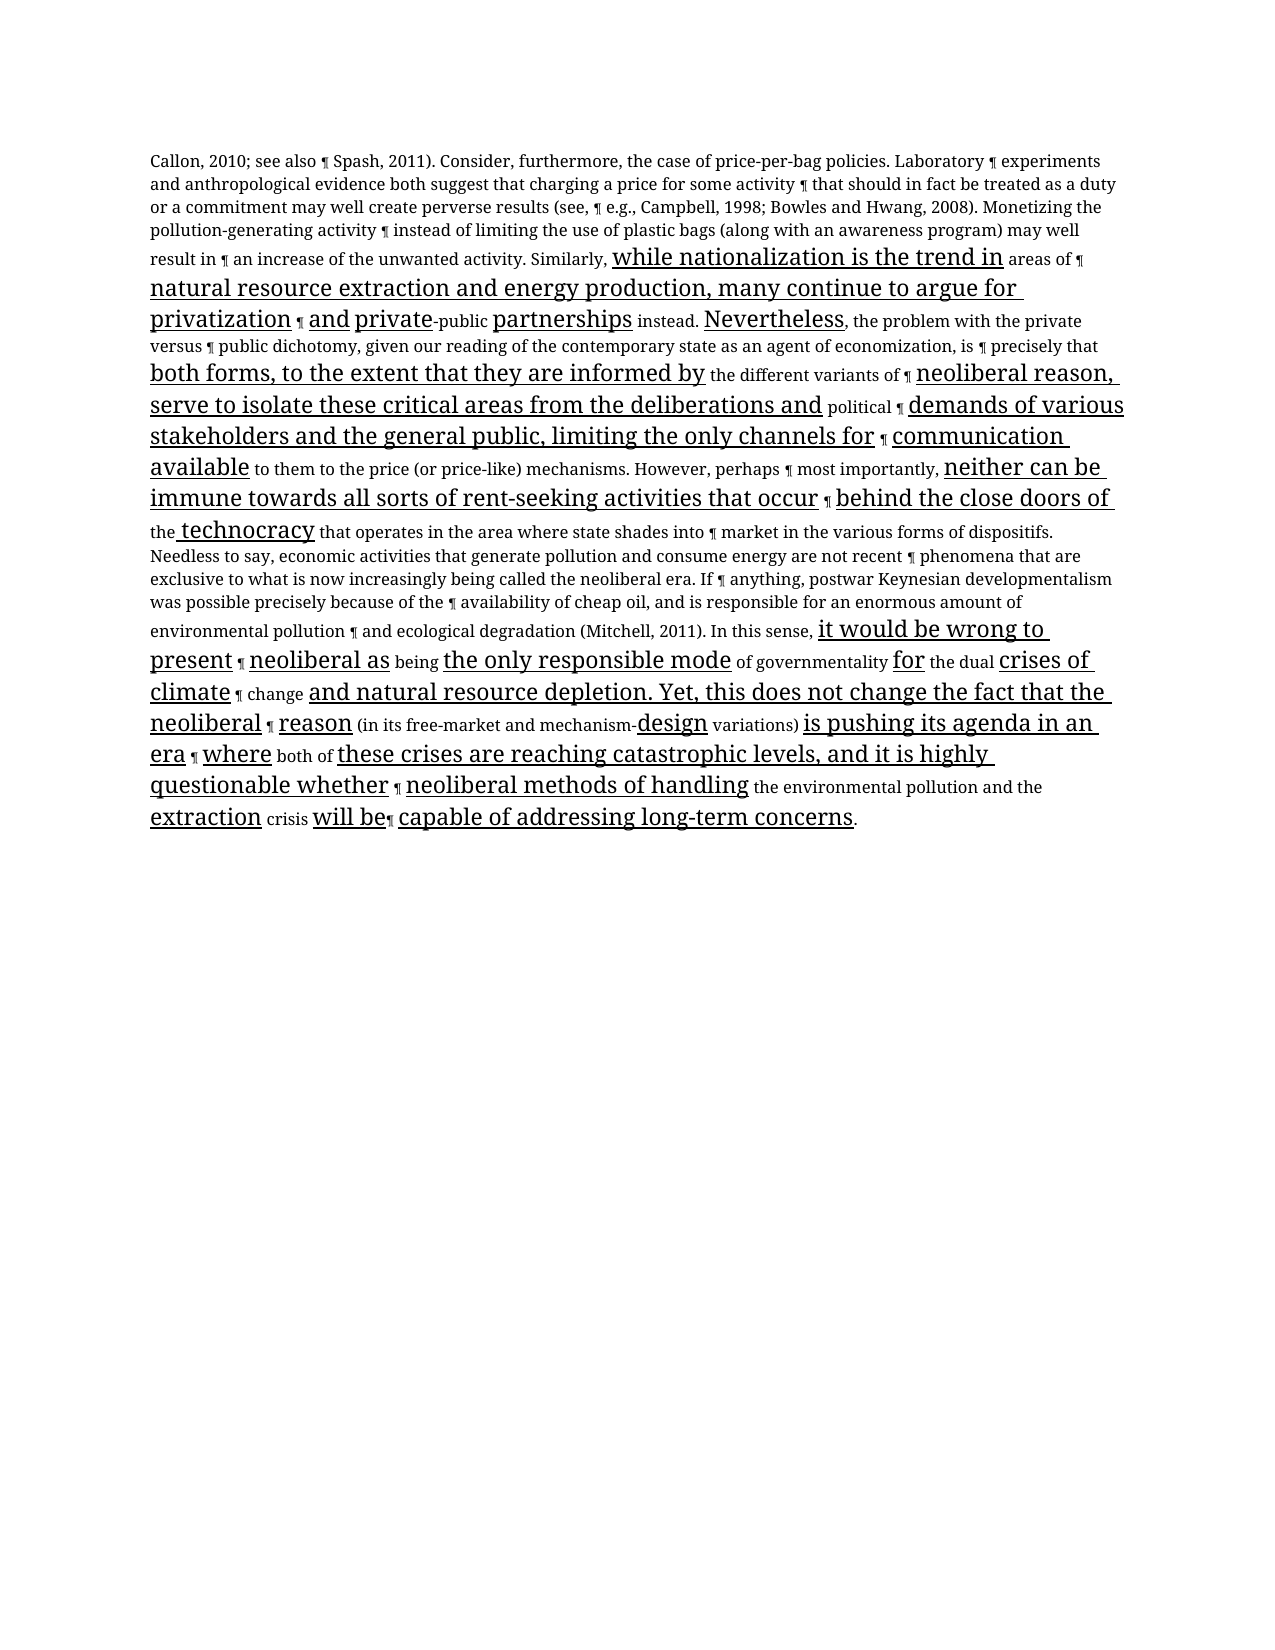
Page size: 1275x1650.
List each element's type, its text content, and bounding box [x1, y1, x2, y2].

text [150, 150, 1125, 545]
text Needless to say, economic activities that generate pollution and consume energy are not recent ¶ phenomena that are exclusive to what is now increasingly being called the neoliberal era. If ¶ anything, postwar Keynesian developmentalism was possible precisely because of the ¶ availability of cheap oil, and is responsible for an enormous amount of environmental pollution ¶ and ecological degradation (Mitchell, 2011). In this sense, it would be wrong to present ¶ neoliberal as being the only responsible mode of governmentality for the dual crises of climate ¶ change and natural resource depletion. Yet, this does not change the fact that the neoliberal ¶ reason (in its free-market and mechanism-design variations) is pushing its agenda in an era ¶ where both of these crises are reaching catastrophic levels, and it is highly questionable whether ¶ neoliberal methods of handling the environmental pollution and the extraction crisis will be¶ capable of addressing long-term concerns. [150, 545, 1125, 832]
